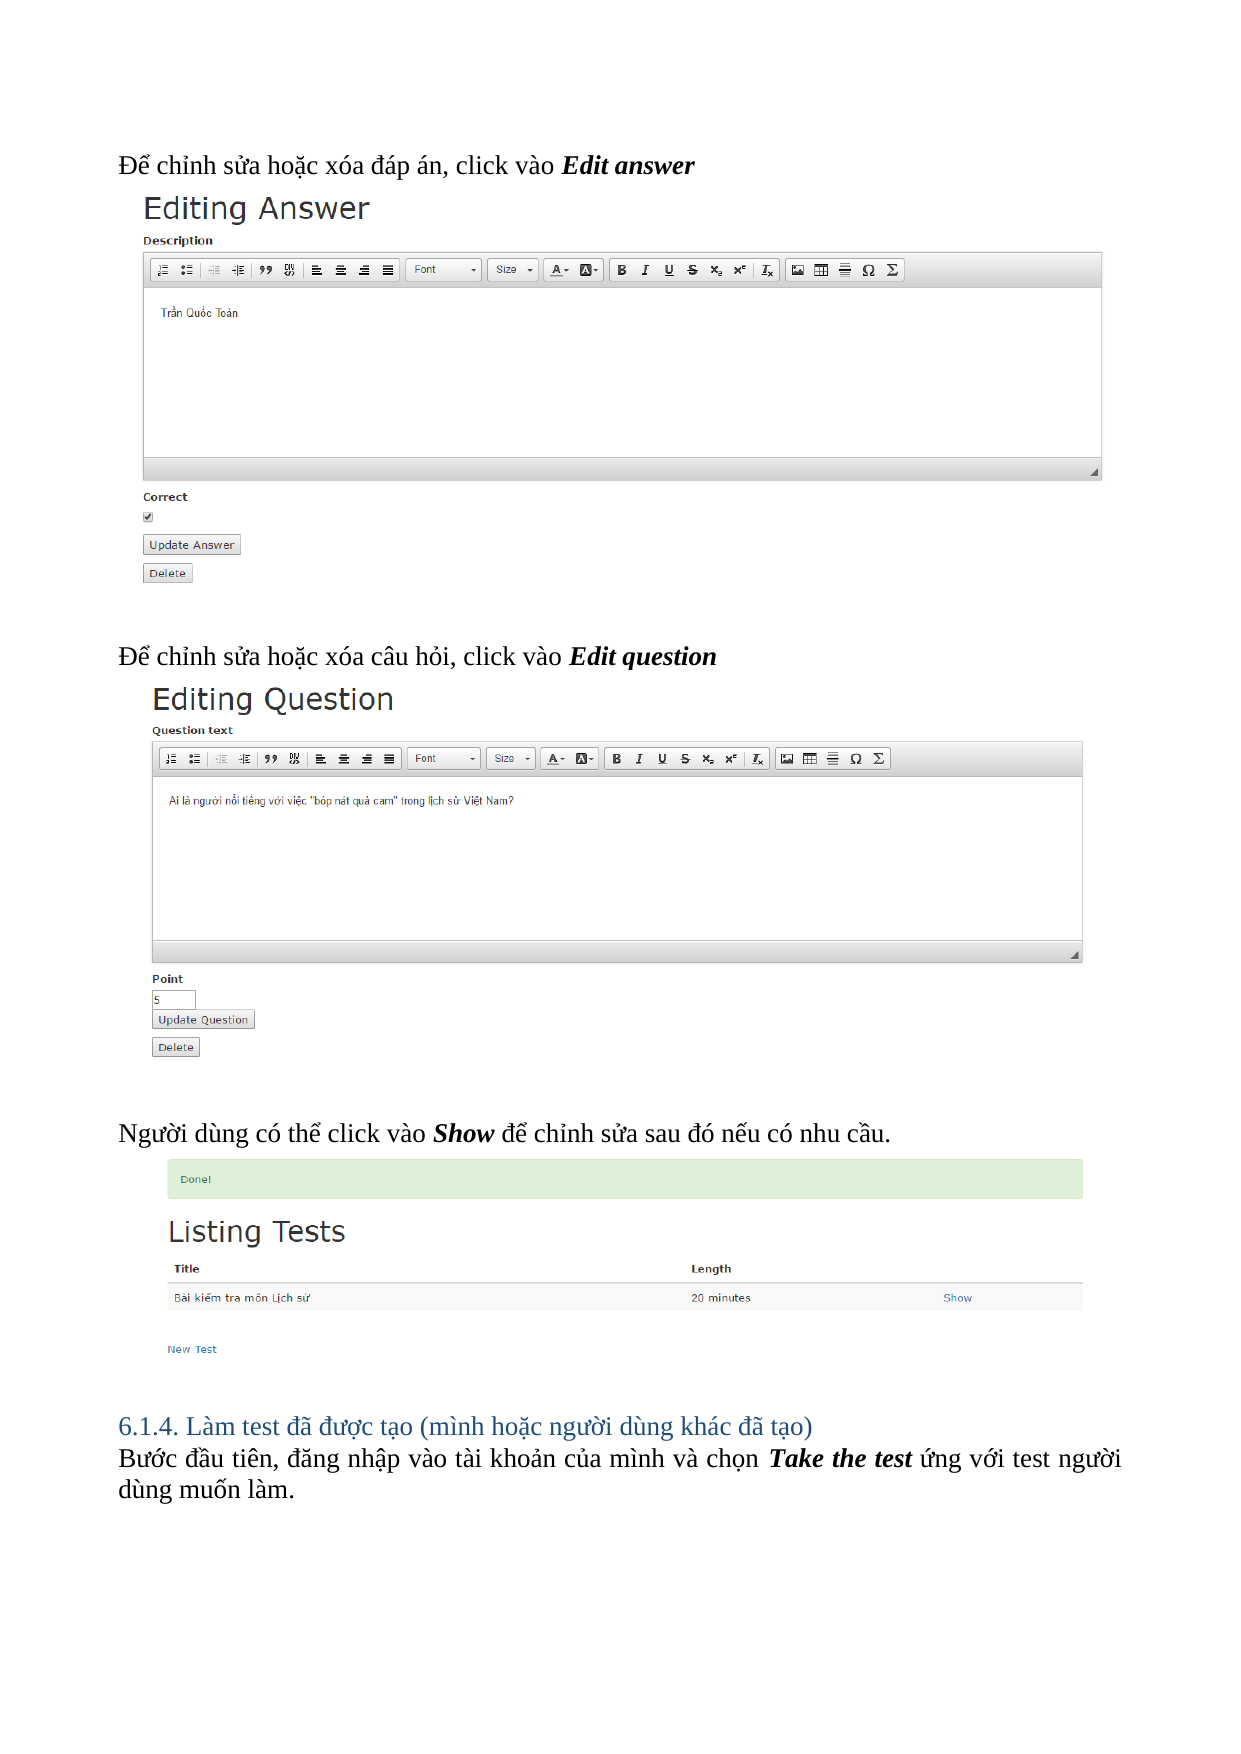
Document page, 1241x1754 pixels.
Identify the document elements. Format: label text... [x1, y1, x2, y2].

subtitle 6.1.4. Làm test đã được tạo (mình hoặc người dùng khác đã tạo) [118, 1411, 1122, 1442]
text Bước đầu tiên, đăng nhập vào tài khoản của mình và chọn Take the test ứng với test người dùng muốn làm. [118, 1442, 1122, 1504]
text Để chỉnh sửa hoặc xóa đáp án, click vào Edit answer [118, 149, 1122, 180]
picture [118, 1148, 1123, 1376]
text Người dùng có thể click vào Show để chỉnh sửa sau đó nếu có nhu cầu. [118, 1117, 1122, 1148]
picture [118, 670, 1123, 1086]
picture [118, 180, 1123, 609]
text Để chỉnh sửa hoặc xóa câu hỏi, click vào Edit question [118, 639, 1122, 670]
